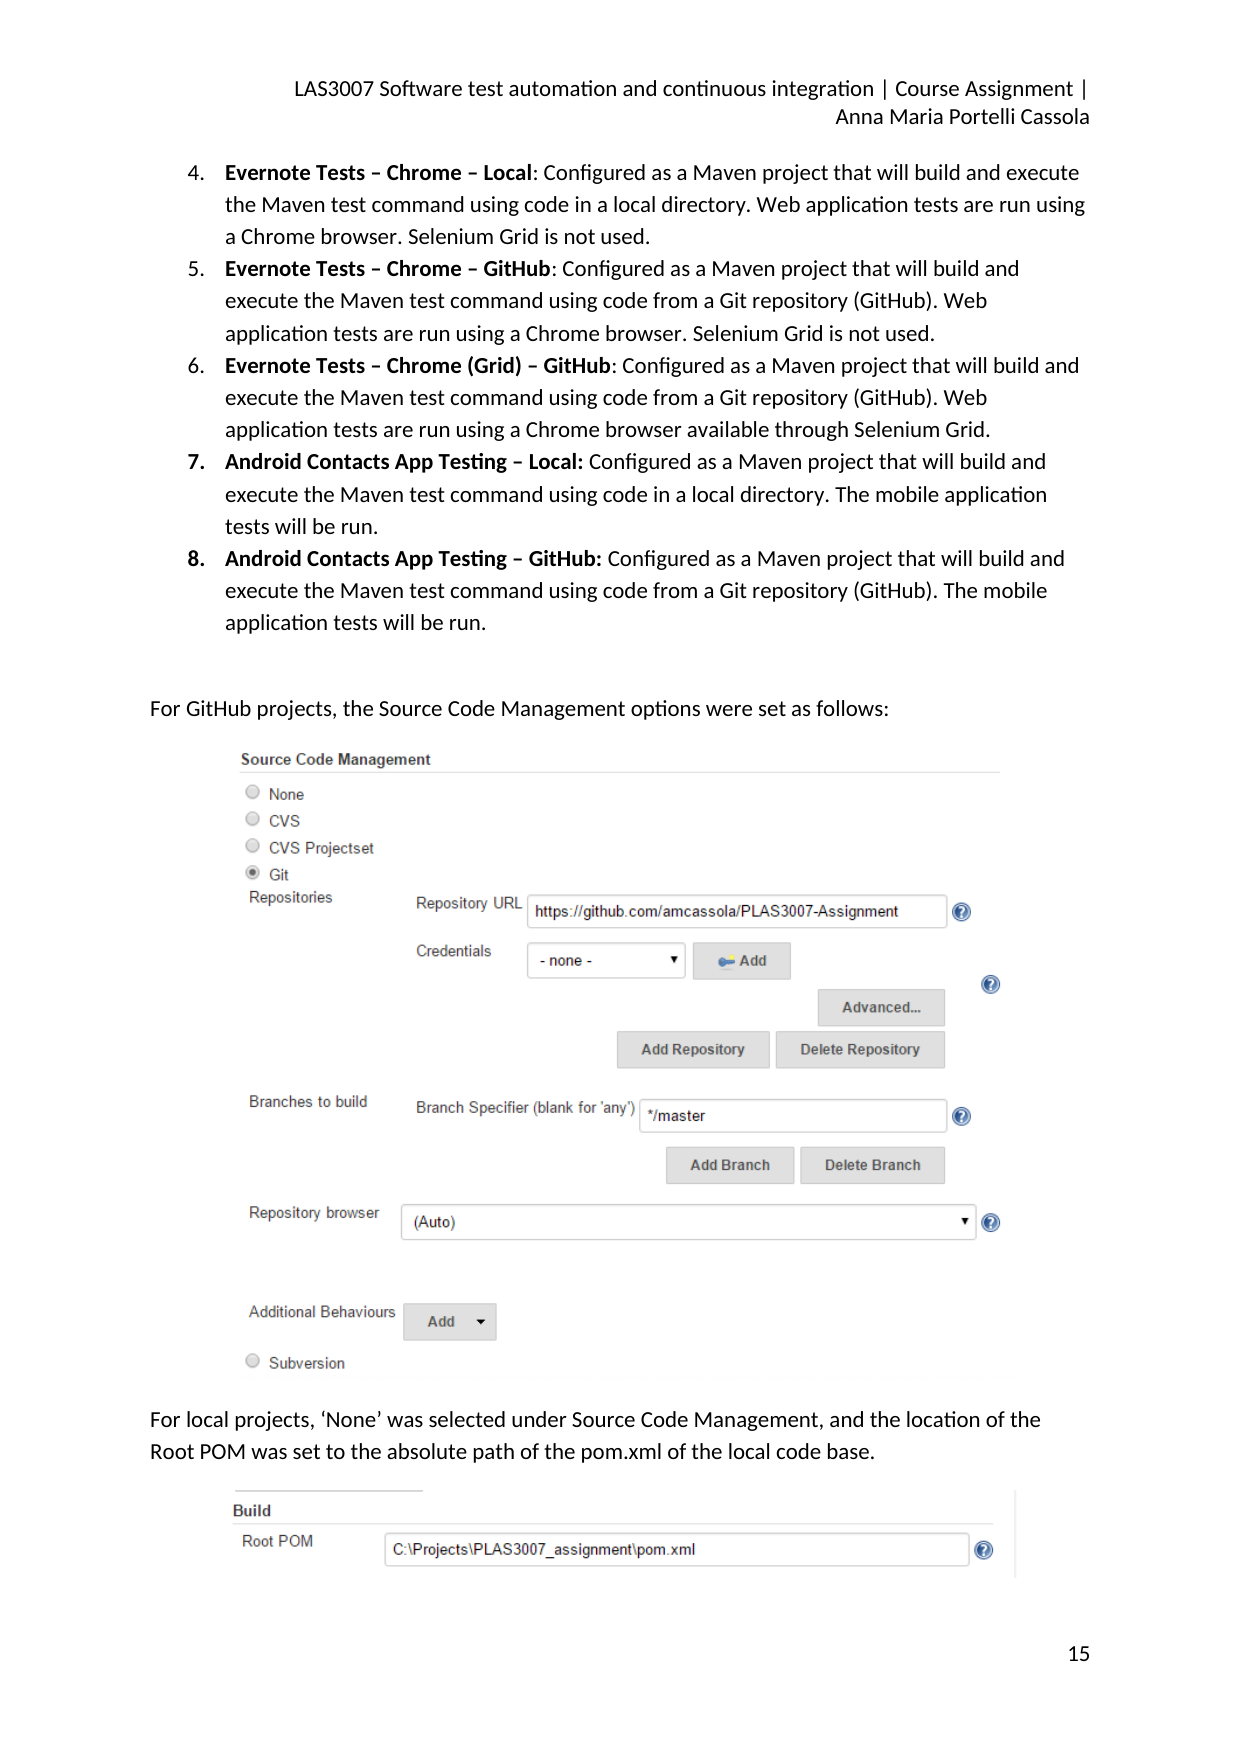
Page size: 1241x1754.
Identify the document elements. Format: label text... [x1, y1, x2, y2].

list Android Contacts App Testing – Local: Configured as a Maven project that will build and execute the Maven test command using code in a local directory. The mobile application tests will be run. [187, 447, 1090, 540]
list Android Contacts App Testing – GitHub: Configured as a Maven project that will build and execute the Maven test command using code from a Git repository (GitHub). The mobile application tests will be run. [187, 544, 1090, 636]
picture [224, 746, 1016, 1381]
list Evernote Tests – Chrome – Local: Configured as a Maven project that will build and execute the Maven test command using code in a local directory. Web application tests are run using a Chrome browser. Selenium Grid is not used. [187, 158, 1090, 250]
text For GitHub projects, the Source Code Management options were set as follows: [150, 694, 1090, 722]
list Evernote Tests – Chrome (Grid) – GitHub: Configured as a Maven project that will build and execute the Maven test command using code from a Git repository (GitHub). Web application tests are run using a Chrome browser available through Selenium Grid. [187, 351, 1090, 443]
picture [223, 1490, 1017, 1578]
list Evernote Tests – Chrome – GitHub: Configured as a Maven project that will build and execute the Maven test command using code from a Git repository (GitHub). Web application tests are run using a Chrome browser. Selenium Grid is not used. [187, 254, 1090, 347]
